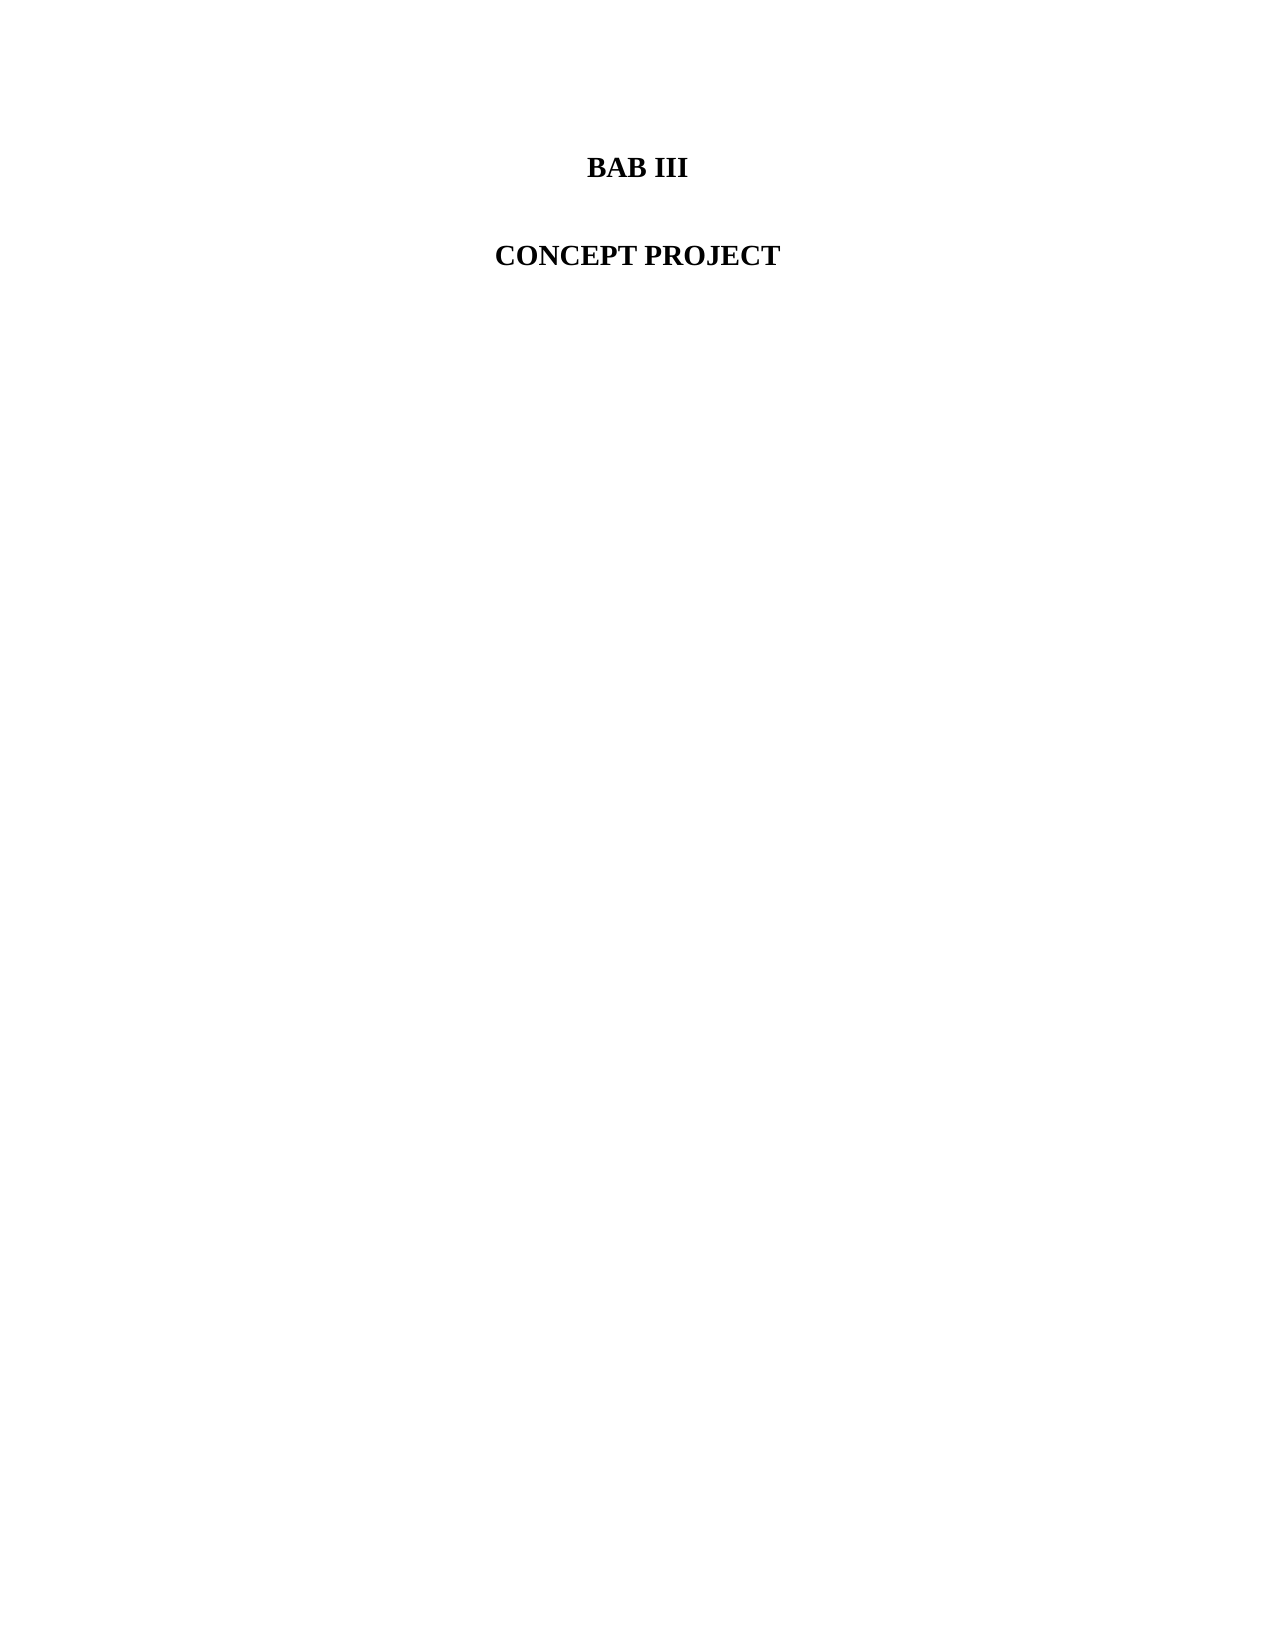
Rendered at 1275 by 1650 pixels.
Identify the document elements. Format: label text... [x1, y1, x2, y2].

subtitle BAB III [150, 150, 1125, 183]
subtitle CONCEPT PROJECT [150, 238, 1125, 272]
